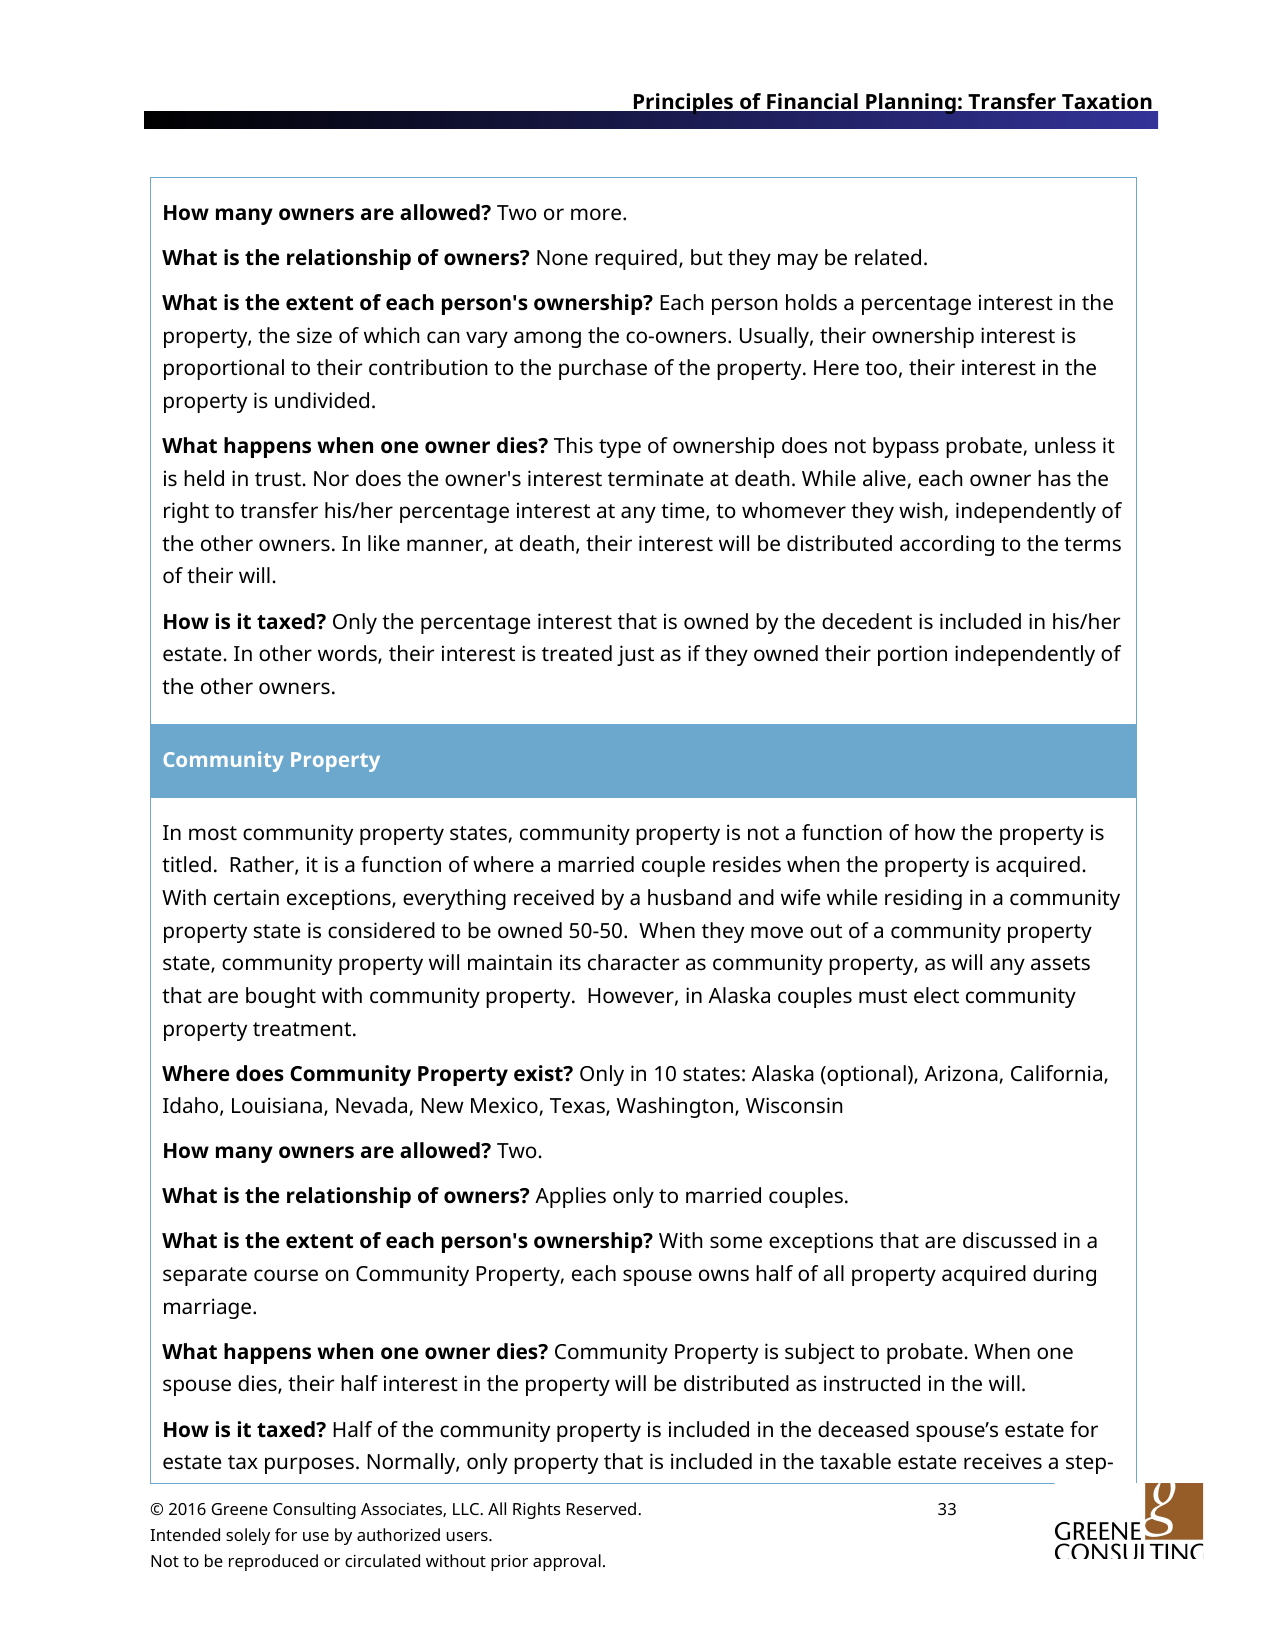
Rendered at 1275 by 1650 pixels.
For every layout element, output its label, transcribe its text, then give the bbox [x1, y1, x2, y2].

table_cell How many owners are allowed? Two or more. What is the relationship of owners? None required, but they may be related. What is the extent of each person's ownership? Each person holds a percentage interest in the property, the size of which can vary among the co-owners. Usually, their ownership interest is proportional to their contribution to the purchase of the property. Here too, their interest in the property is undivided. What happens when one owner dies? This type of ownership does not bypass probate, unless it is held in trust. Nor does the owner's interest terminate at death. While alive, each owner has the right to transfer his/her percentage interest at any time, to whomever they wish, independently of the other owners. In like manner, at death, their interest will be distributed according to the terms of their will. How is it taxed? Only the percentage interest that is owned by the decedent is included in his/her estate. In other words, their interest is treated just as if they owned their portion independently of the other owners. [151, 178, 1136, 724]
table_cell Community Property [151, 725, 1136, 797]
picture [1053, 1483, 1203, 1558]
